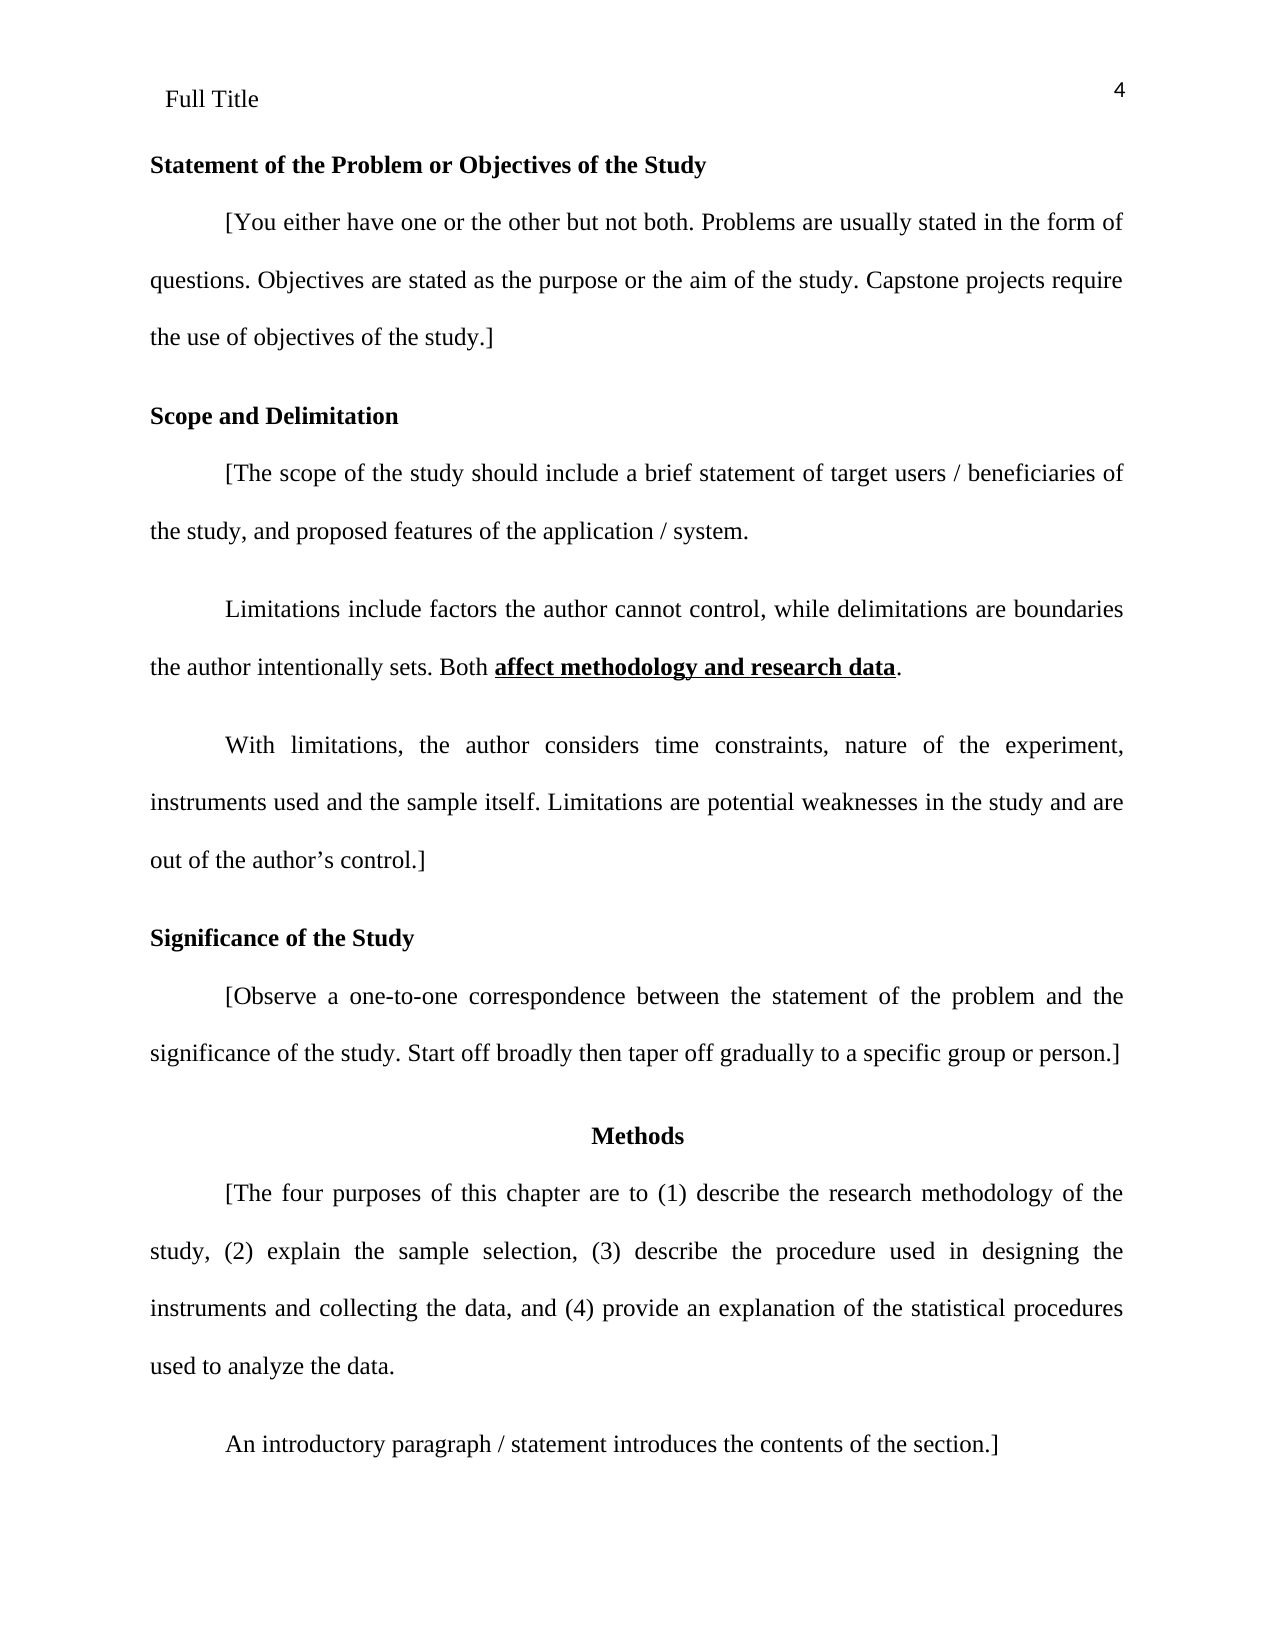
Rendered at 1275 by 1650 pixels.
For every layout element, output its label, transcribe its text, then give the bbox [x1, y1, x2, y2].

text [The scope of the study should include a brief statement of target users / beneficiaries of the study, and proposed features of the application / system. [150, 458, 1125, 544]
text An introductory paragraph / statement introduces the contents of the section.] [150, 1429, 1125, 1458]
subtitle Statement of the Problem or Objectives of the Study [150, 150, 1125, 179]
text [Observe a one-to-one correspondence between the statement of the problem and the significance of the study. Start off broadly then taper off gradually to a specific group or person.] [150, 981, 1125, 1067]
subtitle Scope and Delimitation [150, 401, 1125, 429]
text Limitations include factors the author cannot control, while delimitations are boundaries the author intentionally sets. Both affect methodology and research data. [150, 594, 1125, 680]
text [You either have one or the other but not both. Problems are usually stated in the form of questions. Objectives are stated as the purpose or the aim of the study. Capstone projects require the use of objectives of the study.] [150, 207, 1125, 351]
text [The four purposes of this chapter are to (1) describe the research methodology of the study, (2) explain the sample selection, (3) describe the procedure used in designing the instruments and collecting the data, and (4) provide an explanation of the statistical procedures used to analyze the data. [150, 1178, 1125, 1379]
subtitle Significance of the Study [150, 923, 1125, 952]
text With limitations, the author considers time constraints, nature of the experiment, instruments used and the sample itself. Limitations are potential weaknesses in the study and are out of the author’s control.] [150, 730, 1125, 874]
subtitle Methods [150, 1121, 1125, 1149]
